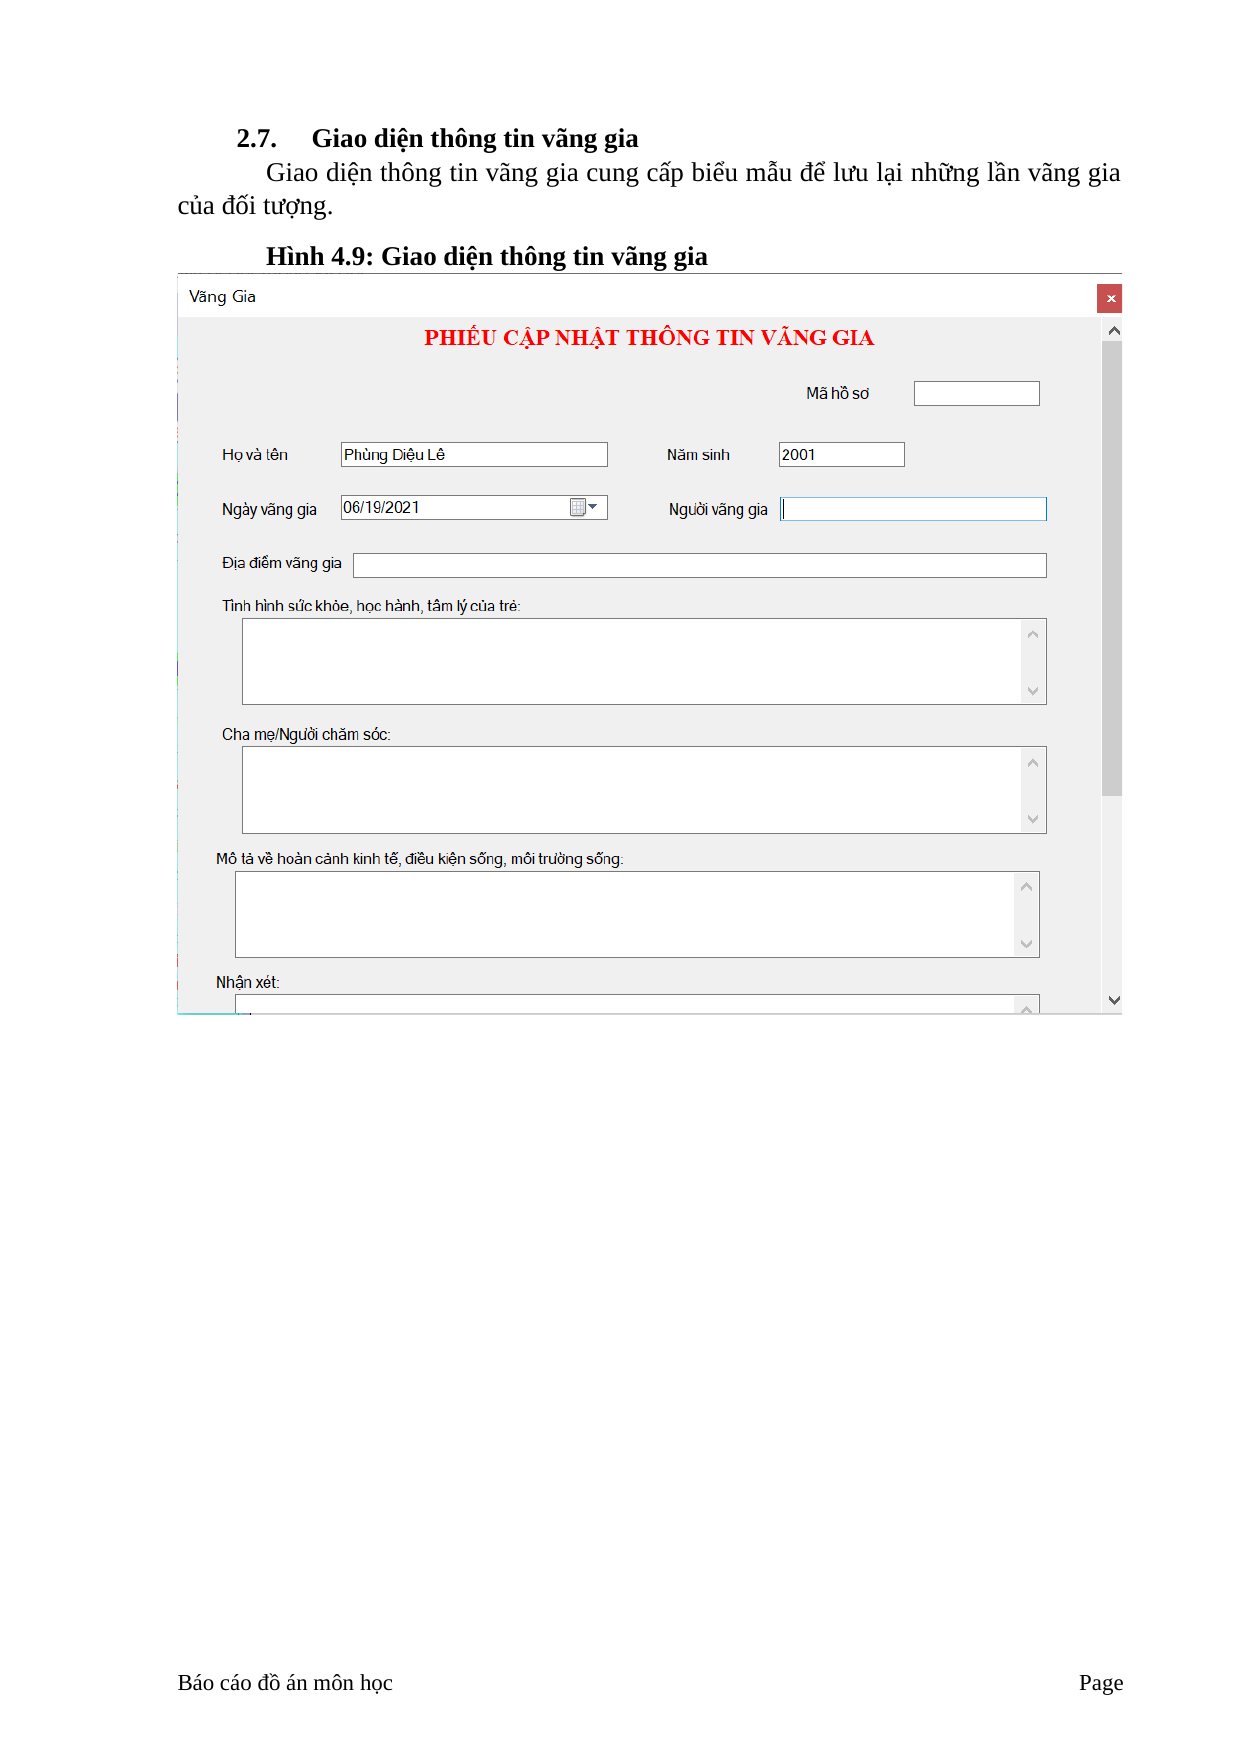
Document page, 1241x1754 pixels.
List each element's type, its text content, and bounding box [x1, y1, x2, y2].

picture [177, 273, 1123, 1015]
subtitle Giao diện thông tin vãng gia [236, 122, 1122, 153]
text Giao diện thông tin vãng gia cung cấp biểu mẫu để lưu lại những lần vãng gia của đối tượng. [177, 156, 1122, 221]
text Hình 4.9: Giao diện thông tin vãng gia [177, 239, 1122, 271]
